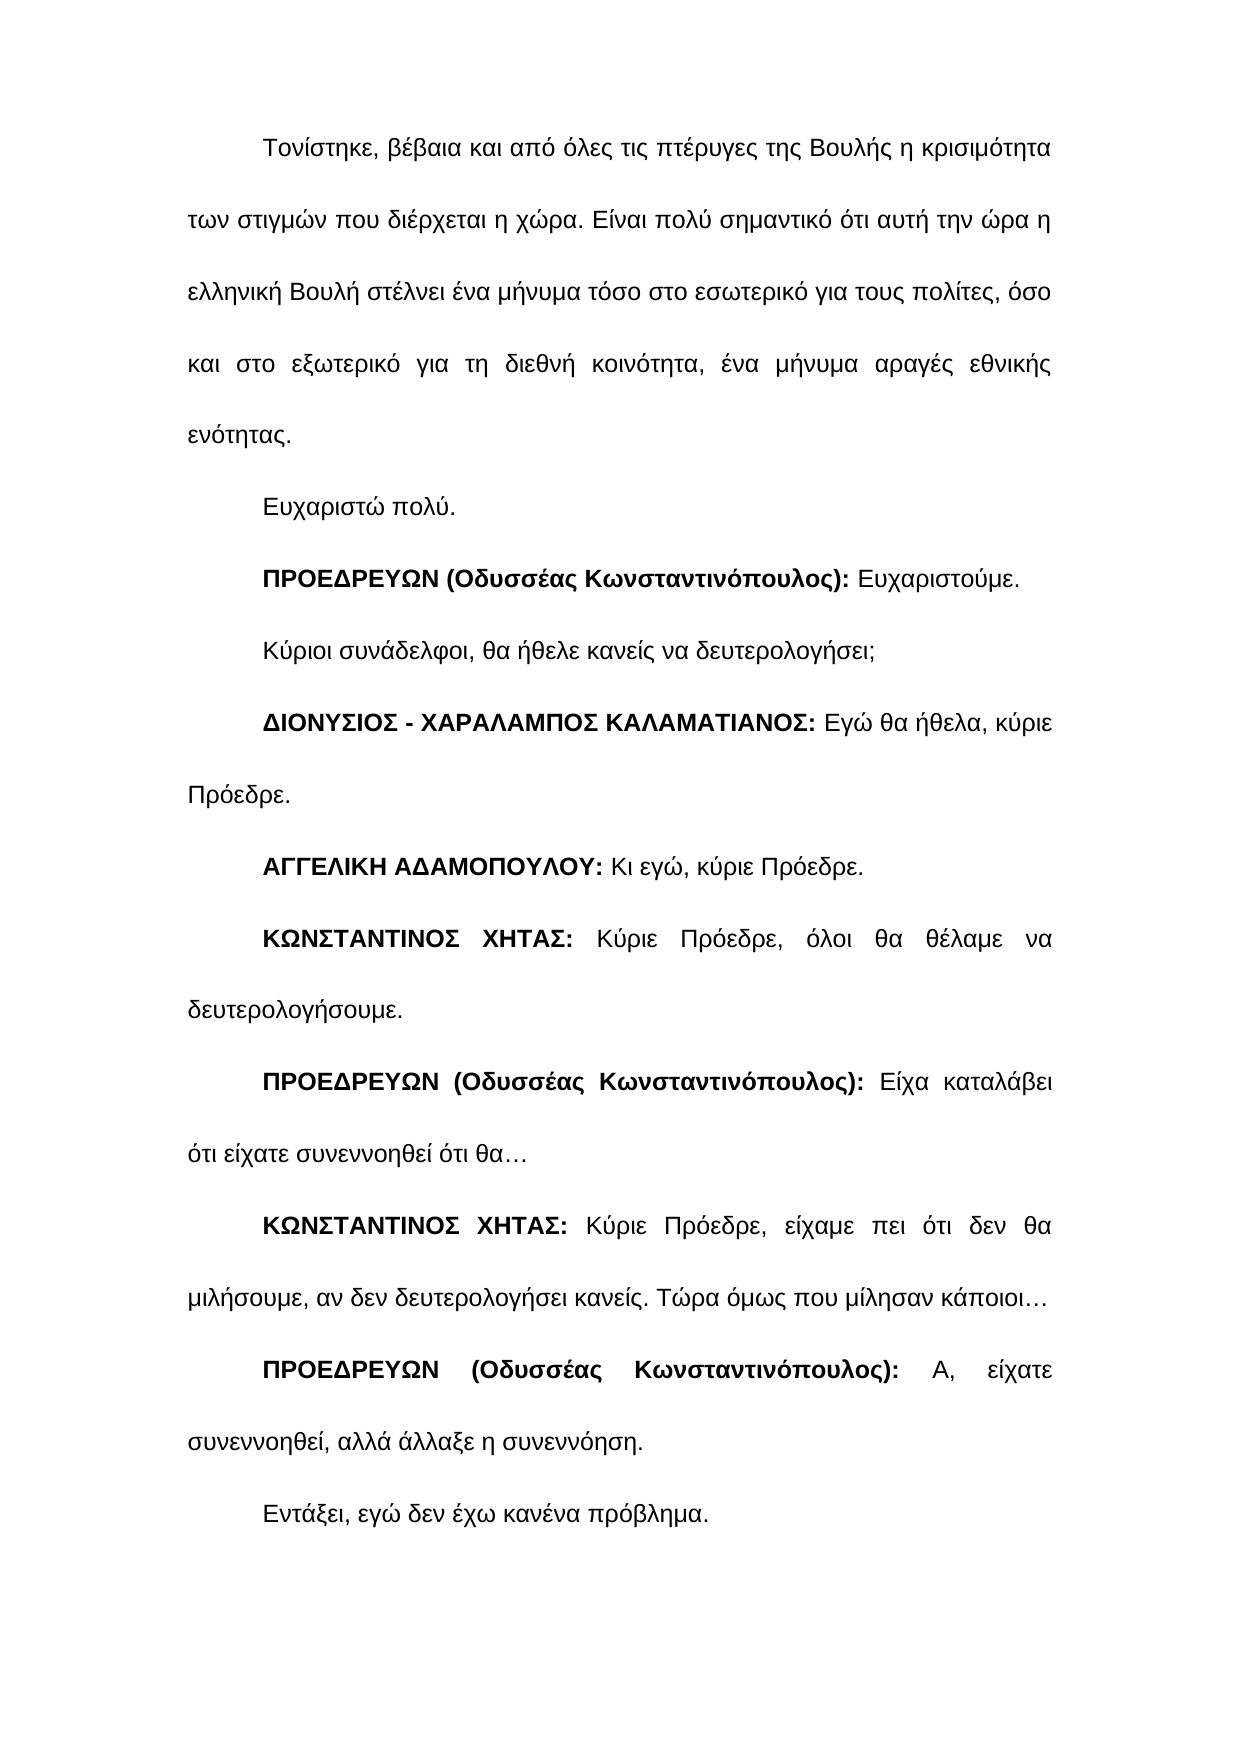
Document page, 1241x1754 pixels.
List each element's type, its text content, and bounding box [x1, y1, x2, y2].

text ΠΡΟΕΔΡΕΥΩΝ (Οδυσσέας Κωνσταντινόπουλος): Είχα καταλάβει ότι είχατε συνεννοηθεί ότι θα… [187, 1067, 1053, 1168]
text ΚΩΝΣΤΑΝΤΙΝΟΣ ΧΗΤΑΣ: Κύριε Πρόεδρε, όλοι θα θέλαμε να δευτερολογήσουμε. [187, 923, 1053, 1024]
text ΚΩΝΣΤΑΝΤΙΝΟΣ ΧΗΤΑΣ: Κύριε Πρόεδρε, είχαμε πει ότι δεν θα μιλήσουμε, αν δεν δευτερολογήσει κανείς. Τώρα όμως που μίλησαν κάποιοι… [187, 1211, 1053, 1312]
text ΔΙΟΝΥΣΙΟΣ - ΧΑΡΑΛΑΜΠΟΣ ΚΑΛΑΜΑΤΙΑΝΟΣ: Εγώ θα ήθελα, κύριε Πρόεδρε. [187, 708, 1053, 808]
text ΑΓΓΕΛΙΚΗ ΑΔΑΜΟΠΟΥΛΟΥ: Κι εγώ, κύριε Πρόεδρε. [187, 852, 1053, 880]
text Τονίστηκε, βέβαια και από όλες τις πτέρυγες της Βουλής η κρισιμότητα των στιγμών που διέρχεται η χώρα. Είναι πολύ σημαντικό ότι αυτή την ώρα η ελληνική Βουλή στέλνει ένα μήνυμα τόσο στο εσωτερικό για τους πολίτες, όσο και στο εξωτερικό για τη διεθνή κοινότητα, ένα μήνυμα αραγές εθνικής ενότητας. [187, 133, 1053, 449]
text ΠΡΟΕΔΡΕΥΩΝ (Οδυσσέας Κωνσταντινόπουλος): Ευχαριστούμε. [187, 564, 1053, 593]
text ΠΡΟΕΔΡΕΥΩΝ (Οδυσσέας Κωνσταντινόπουλος): Α, είχατε συνεννοηθεί, αλλά άλλαξε η συνεννόηση. [187, 1355, 1053, 1455]
text Κύριοι συνάδελφοι, θα ήθελε κανείς να δευτερολογήσει; [187, 636, 1053, 665]
text Ευχαριστώ πολύ. [187, 492, 1053, 521]
text Εντάξει, εγώ δεν έχω κανένα πρόβλημα. [187, 1498, 1053, 1527]
